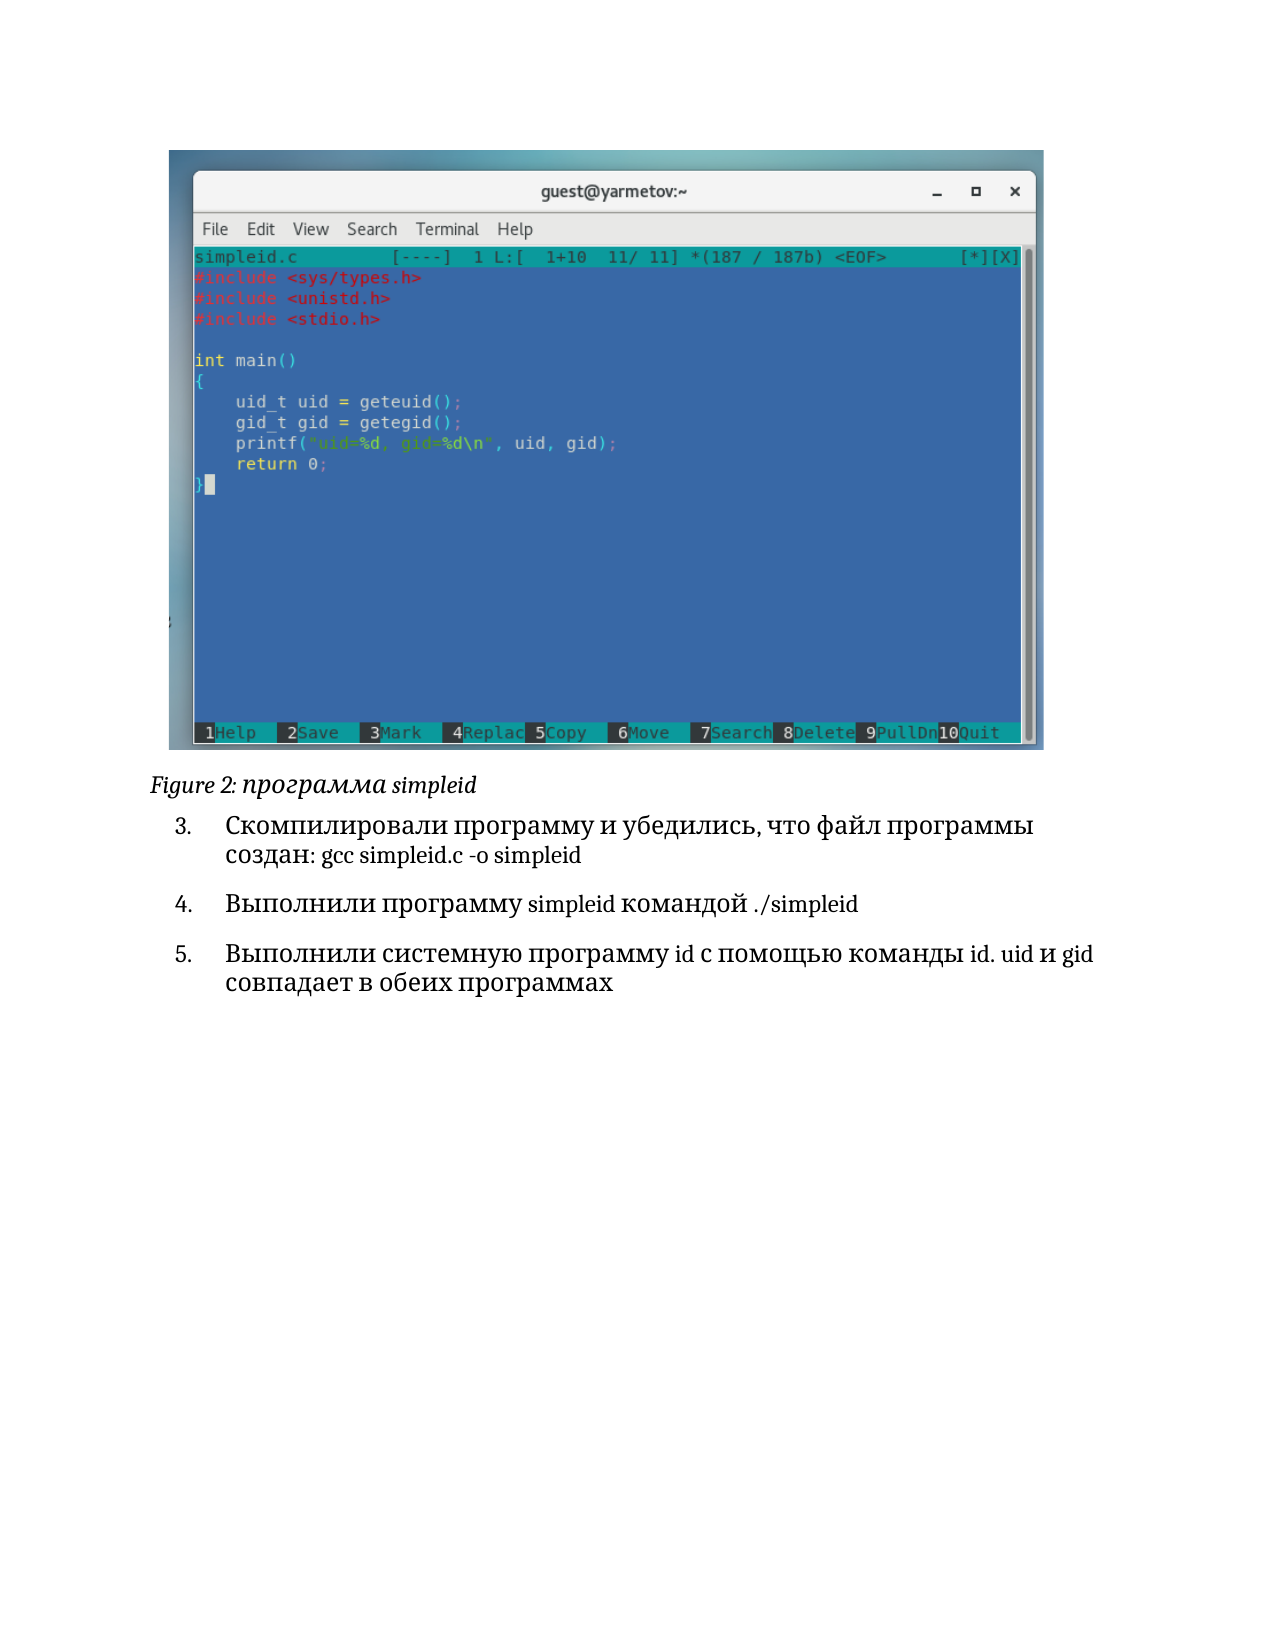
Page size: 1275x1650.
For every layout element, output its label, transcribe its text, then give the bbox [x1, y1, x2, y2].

list Выполнили программу simpleid командой ./simpleid [175, 890, 1125, 919]
list Выполнили системную программу id с помощью команды id. uid и gid совпадает в обеих программах [175, 940, 1125, 997]
text Figure 2: программа simpleid [150, 771, 1125, 799]
list Скомпилировали программу и убедились, что файл программы создан: gcc simpleid.c -o simpleid [175, 812, 1125, 869]
picture [168, 150, 1044, 750]
